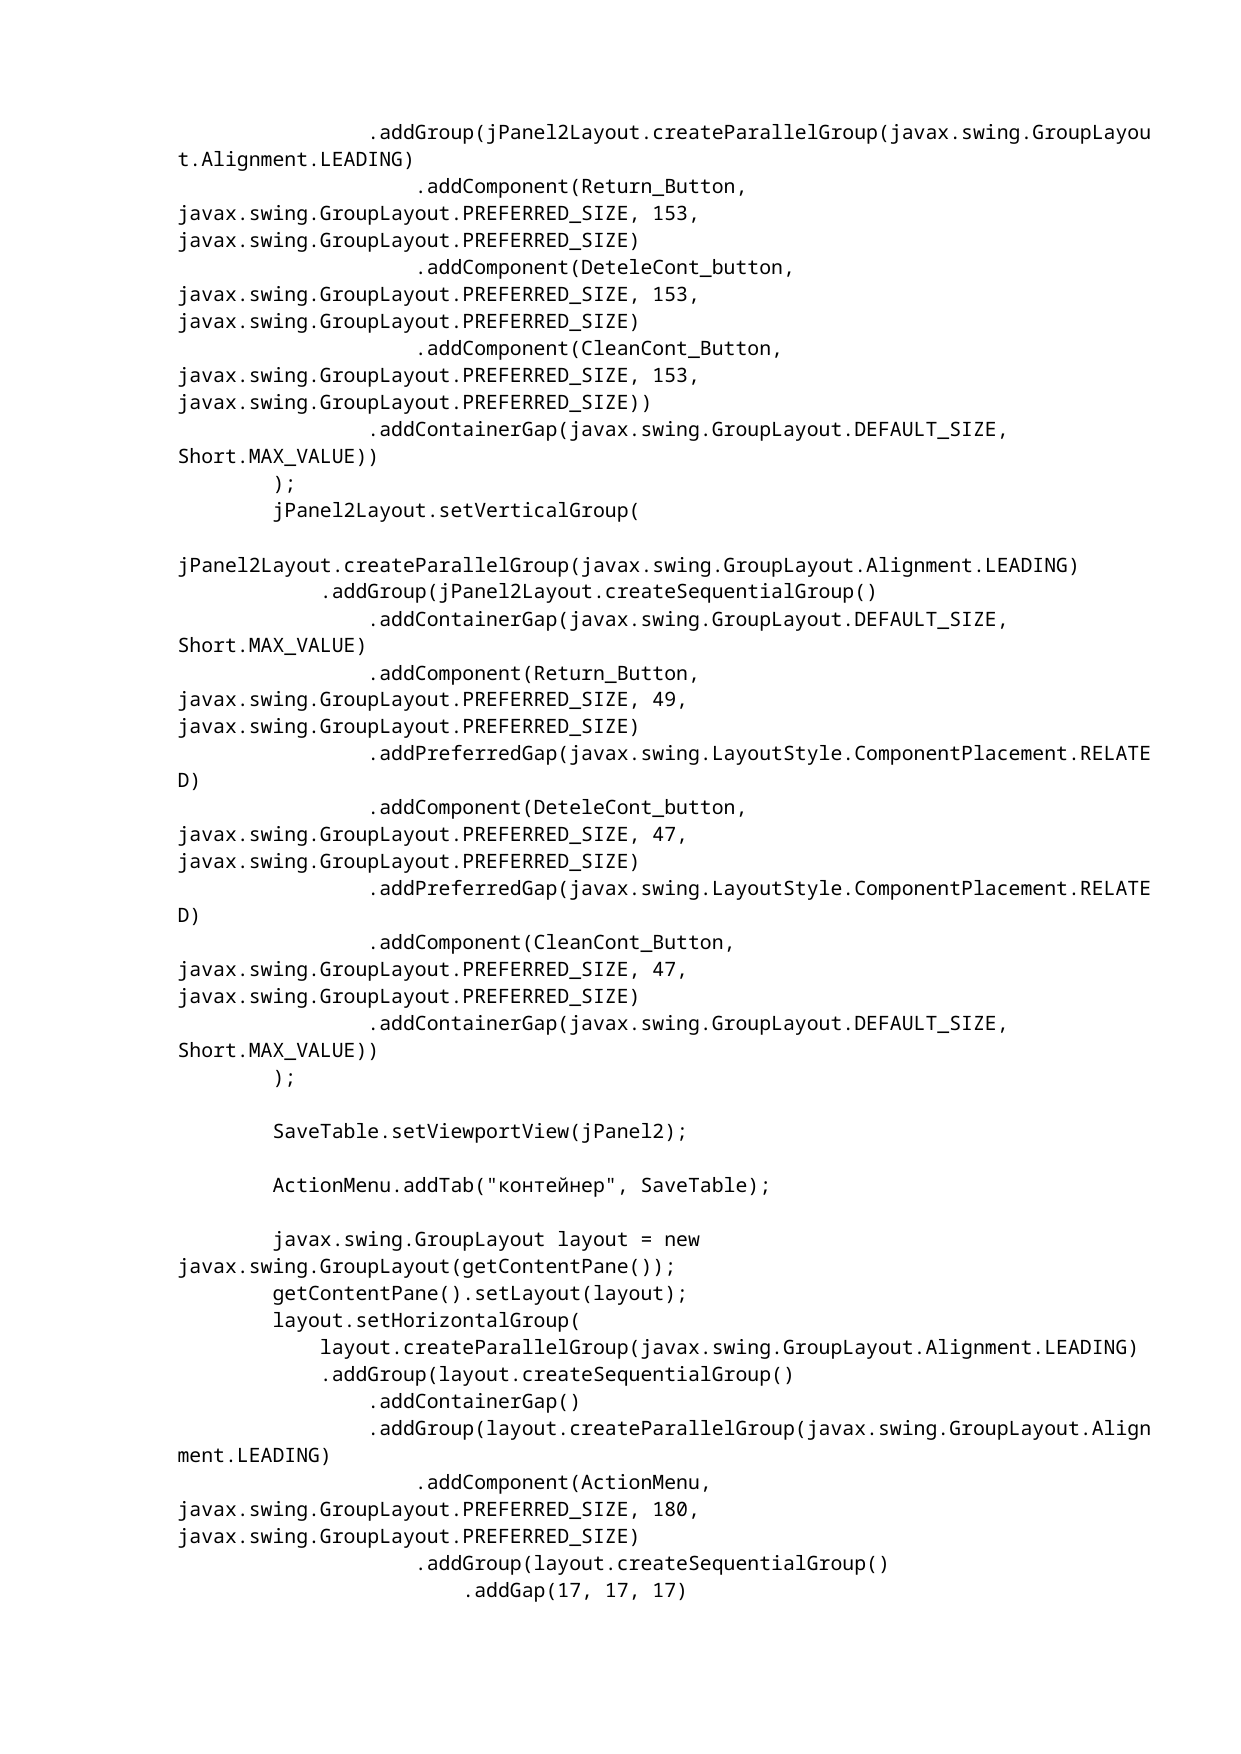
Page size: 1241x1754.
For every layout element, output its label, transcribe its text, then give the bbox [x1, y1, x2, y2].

text layout.setHorizontalGroup( [177, 1306, 1152, 1333]
text .addGroup(jPanel2Layout.createSequentialGroup() [177, 578, 1152, 605]
text .addGroup(layout.createSequentialGroup() [177, 1549, 1152, 1576]
text .addPreferredGap(javax.swing.LayoutStyle.ComponentPlacement.RELATED) [177, 874, 1152, 928]
text .addComponent(Return_Button, javax.swing.GroupLayout.PREFERRED_SIZE, 49, javax.swing.GroupLayout.PREFERRED_SIZE) [177, 659, 1152, 740]
text .addComponent(DeteleCont_button, javax.swing.GroupLayout.PREFERRED_SIZE, 153, javax.swing.GroupLayout.PREFERRED_SIZE) [177, 253, 1152, 334]
text .addGroup(layout.createSequentialGroup() [177, 1360, 1152, 1387]
text .addComponent(CleanCont_Button, javax.swing.GroupLayout.PREFERRED_SIZE, 153, javax.swing.GroupLayout.PREFERRED_SIZE)) [177, 334, 1152, 415]
text .addContainerGap(javax.swing.GroupLayout.DEFAULT_SIZE, Short.MAX_VALUE) [177, 605, 1152, 659]
text layout.createParallelGroup(javax.swing.GroupLayout.Alignment.LEADING) [177, 1333, 1152, 1360]
text .addContainerGap(javax.swing.GroupLayout.DEFAULT_SIZE, Short.MAX_VALUE)) [177, 1009, 1152, 1063]
text .addGroup(layout.createParallelGroup(javax.swing.GroupLayout.Alignment.LEADING) [177, 1414, 1152, 1468]
text getContentPane().setLayout(layout); [177, 1279, 1152, 1306]
text .addComponent(CleanCont_Button, javax.swing.GroupLayout.PREFERRED_SIZE, 47, javax.swing.GroupLayout.PREFERRED_SIZE) [177, 928, 1152, 1009]
text ); [177, 1063, 1152, 1090]
text .addComponent(DeteleCont_button, javax.swing.GroupLayout.PREFERRED_SIZE, 47, javax.swing.GroupLayout.PREFERRED_SIZE) [177, 794, 1152, 874]
text jPanel2Layout.createParallelGroup(javax.swing.GroupLayout.Alignment.LEADING) [177, 523, 1152, 578]
text .addGap(17, 17, 17) [177, 1576, 1152, 1603]
text ActionMenu.addTab("контейнер", SaveTable); [177, 1171, 1152, 1198]
text .addComponent(ActionMenu, javax.swing.GroupLayout.PREFERRED_SIZE, 180, javax.swing.GroupLayout.PREFERRED_SIZE) [177, 1468, 1152, 1549]
text .addContainerGap() [177, 1387, 1152, 1414]
text .addComponent(Return_Button, javax.swing.GroupLayout.PREFERRED_SIZE, 153, javax.swing.GroupLayout.PREFERRED_SIZE) [177, 172, 1152, 253]
text .addGroup(jPanel2Layout.createParallelGroup(javax.swing.GroupLayout.Alignment.LEADING) [177, 118, 1152, 172]
text jPanel2Layout.setVerticalGroup( [177, 496, 1152, 523]
text SaveTable.setViewportView(jPanel2); [177, 1117, 1152, 1144]
text ); [177, 469, 1152, 496]
text javax.swing.GroupLayout layout = new javax.swing.GroupLayout(getContentPane()); [177, 1225, 1152, 1279]
text .addContainerGap(javax.swing.GroupLayout.DEFAULT_SIZE, Short.MAX_VALUE)) [177, 415, 1152, 469]
text .addPreferredGap(javax.swing.LayoutStyle.ComponentPlacement.RELATED) [177, 740, 1152, 794]
